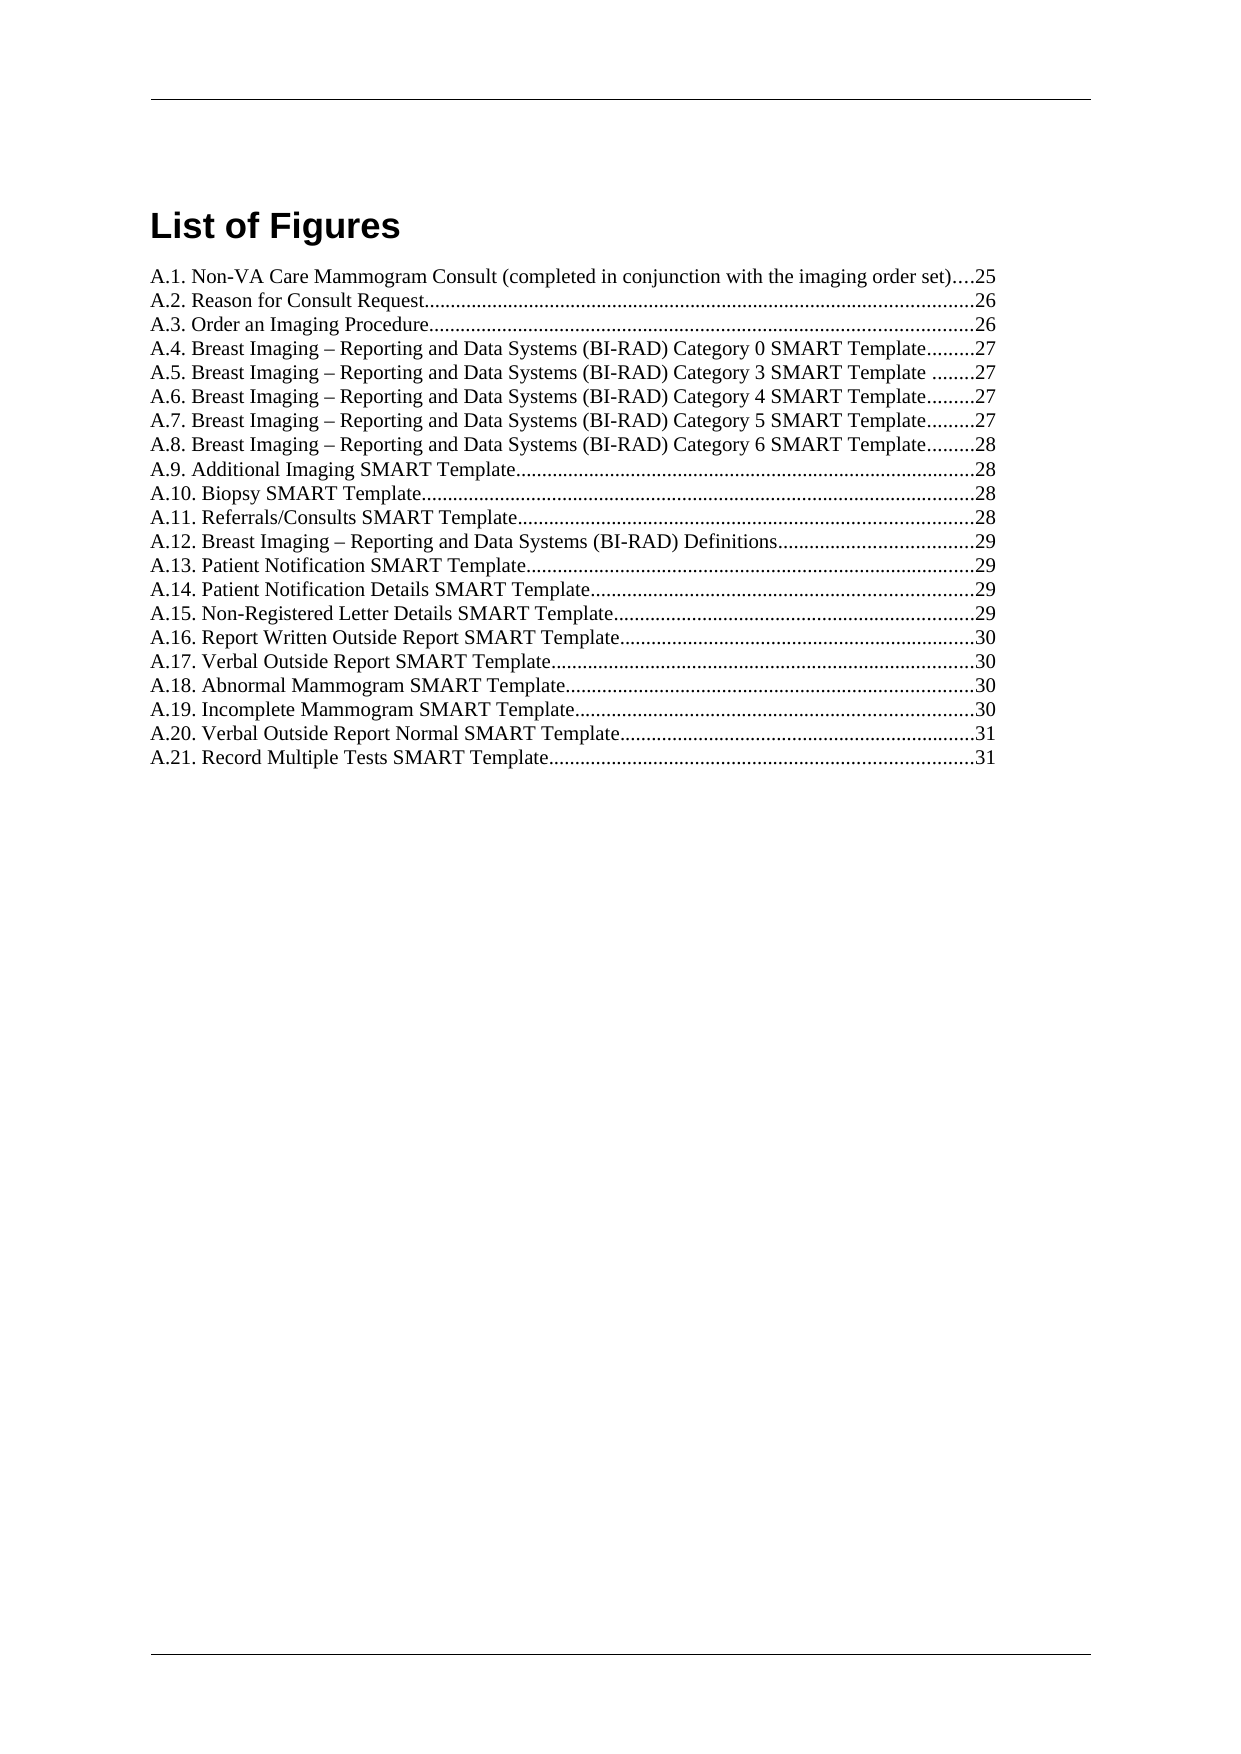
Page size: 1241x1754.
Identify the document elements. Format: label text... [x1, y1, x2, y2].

text A.7. Breast Imaging – Reporting and Data Systems (BI-RAD) Category 5 SMART Template 27 [150, 408, 1040, 432]
text A.13. Patient Notification SMART Template 29 [150, 553, 1040, 577]
text A.12. Breast Imaging – Reporting and Data Systems (BI-RAD) Definitions 29 [150, 529, 1040, 553]
text A.11. Referrals/Consults SMART Template 28 [150, 504, 1040, 529]
text A.9. Additional Imaging SMART Template 28 [150, 456, 1040, 481]
text A.18. Abnormal Mammogram SMART Template 30 [150, 673, 1040, 697]
text A.1. Non-VA Care Mammogram Consult (completed in conjunction with the imaging order set) 25 [150, 264, 1040, 288]
text A.19. Incomplete Mammogram SMART Template 30 [150, 697, 1040, 721]
text A.21. Record Multiple Tests SMART Template 31 [150, 745, 1040, 769]
text A.4. Breast Imaging – Reporting and Data Systems (BI-RAD) Category 0 SMART Template 27 [150, 336, 1040, 360]
text A.16. Report Written Outside Report SMART Template 30 [150, 625, 1040, 649]
text A.6. Breast Imaging – Reporting and Data Systems (BI-RAD) Category 4 SMART Template 27 [150, 384, 1040, 408]
text A.2. Reason for Consult Request 26 [150, 288, 1040, 312]
text List of Figures [150, 204, 1090, 246]
text A.10. Biopsy SMART Template 28 [150, 481, 1040, 504]
text A.15. Non-Registered Letter Details SMART Template 29 [150, 601, 1040, 625]
text A.20. Verbal Outside Report Normal SMART Template 31 [150, 721, 1040, 745]
text A.3. Order an Imaging Procedure 26 [150, 312, 1040, 336]
text A.8. Breast Imaging – Reporting and Data Systems (BI-RAD) Category 6 SMART Template 28 [150, 432, 1040, 456]
text A.17. Verbal Outside Report SMART Template 30 [150, 649, 1040, 673]
text A.14. Patient Notification Details SMART Template 29 [150, 577, 1040, 601]
text A.5. Breast Imaging – Reporting and Data Systems (BI-RAD) Category 3 SMART Template 27 [150, 360, 1040, 384]
